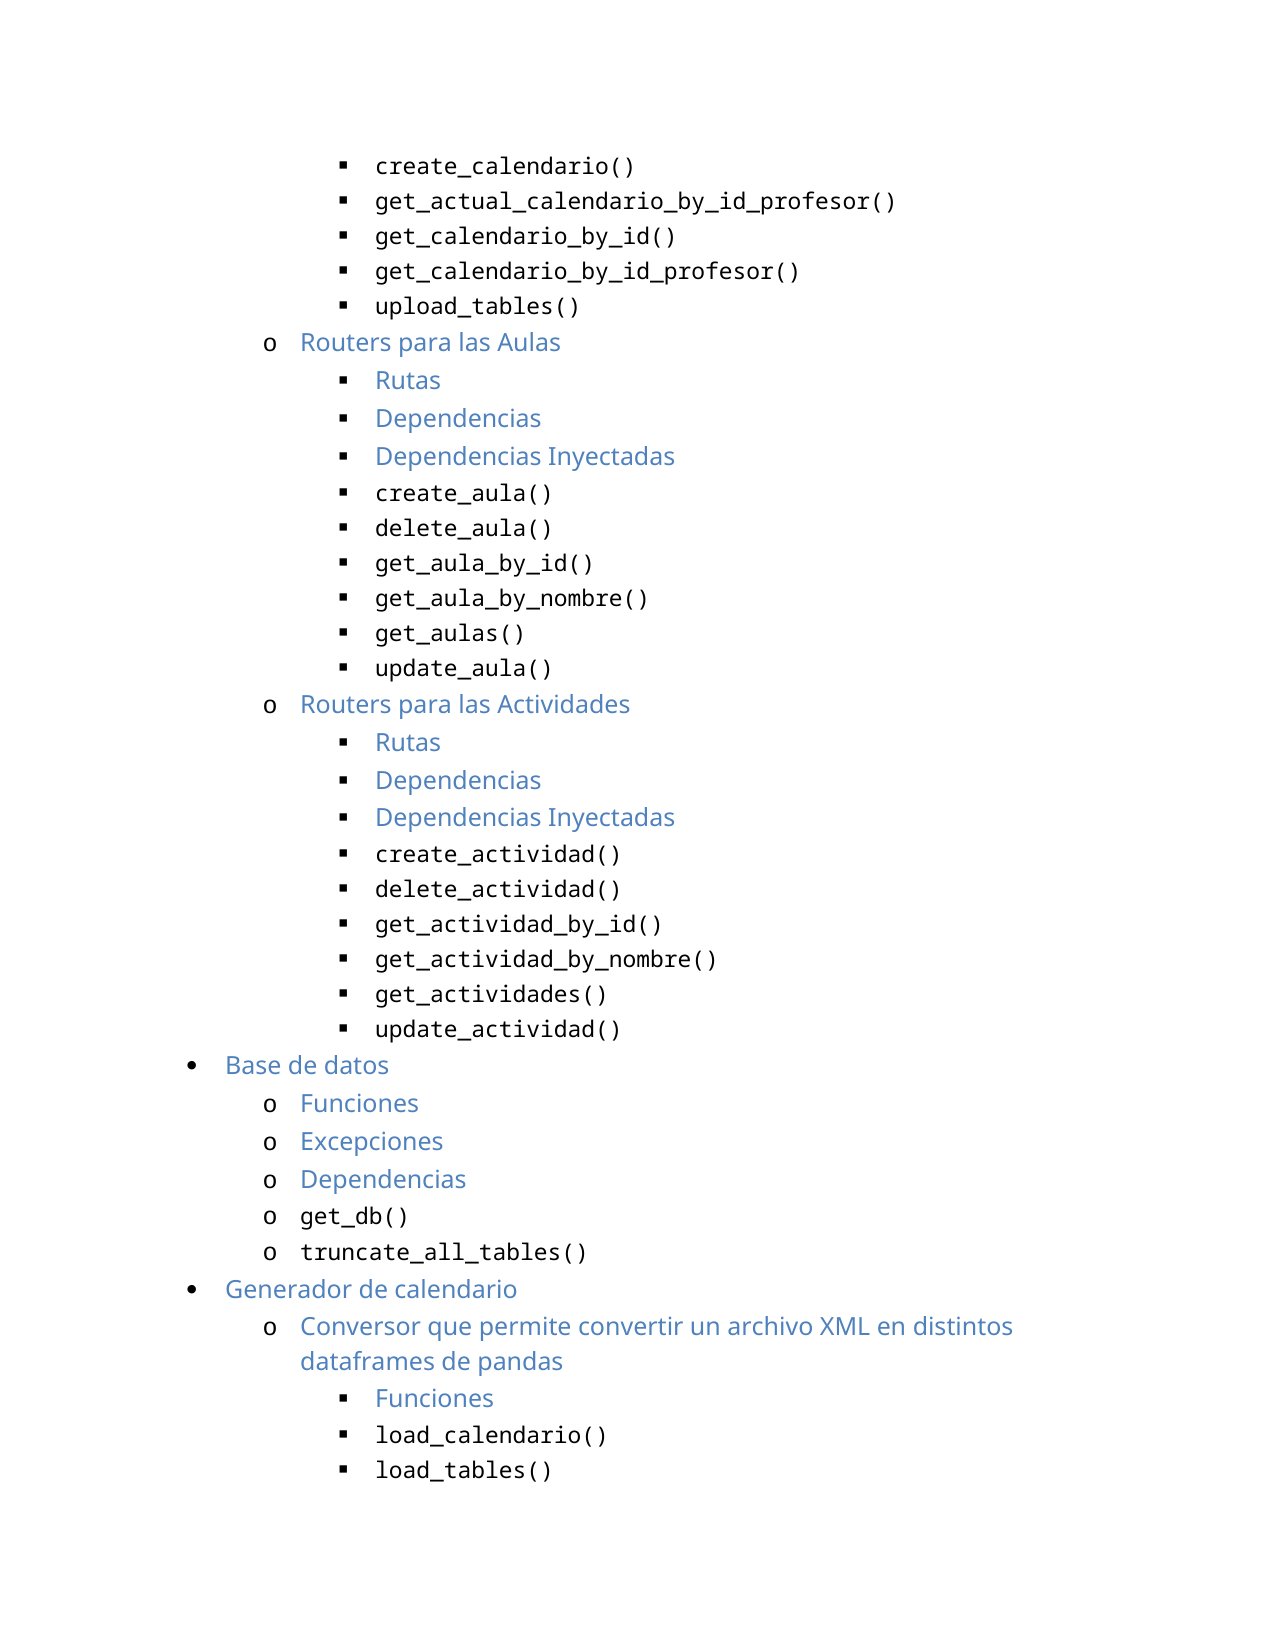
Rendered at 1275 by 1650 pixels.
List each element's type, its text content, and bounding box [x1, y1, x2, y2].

list Routers para las Aulas [262, 325, 1125, 359]
list upload_tables() [337, 290, 1125, 321]
list get_actividad_by_id() [337, 908, 1125, 939]
list Dependencias [337, 401, 1125, 435]
list get_actividades() [337, 978, 1125, 1009]
list Funciones [337, 1381, 1125, 1415]
list create_calendario() [337, 150, 1125, 181]
list Rutas [337, 363, 1125, 397]
list get_calendario_by_id() [337, 220, 1125, 251]
list get_aulas() [337, 616, 1125, 648]
list Generador de calendario [187, 1271, 1125, 1305]
list update_actividad() [337, 1013, 1125, 1044]
list truncate_all_tables() [262, 1236, 1125, 1267]
list Dependencias [337, 762, 1125, 796]
list get_calendario_by_id_profesor() [337, 255, 1125, 286]
list Dependencias [262, 1162, 1125, 1196]
list Funciones [262, 1086, 1125, 1120]
list load_calendario() [337, 1419, 1125, 1450]
list delete_actividad() [337, 873, 1125, 904]
list Conversor que permite convertir un archivo XML en distintos dataframes de pandas [262, 1309, 1125, 1377]
list create_aula() [337, 476, 1125, 508]
list load_tables() [337, 1454, 1125, 1485]
list update_aula() [337, 651, 1125, 683]
list Dependencias Inyectadas [337, 439, 1125, 473]
list create_actividad() [337, 838, 1125, 869]
list get_actual_calendario_by_id_profesor() [337, 185, 1125, 216]
list delete_aula() [337, 511, 1125, 543]
list get_aula_by_nombre() [337, 581, 1125, 613]
list Rutas [337, 724, 1125, 758]
list Dependencias Inyectadas [337, 800, 1125, 834]
list get_db() [262, 1200, 1125, 1232]
list get_actividad_by_nombre() [337, 943, 1125, 974]
list get_aula_by_id() [337, 546, 1125, 578]
list Routers para las Actividades [262, 686, 1125, 721]
list Base de datos [187, 1048, 1125, 1082]
list Excepciones [262, 1124, 1125, 1158]
